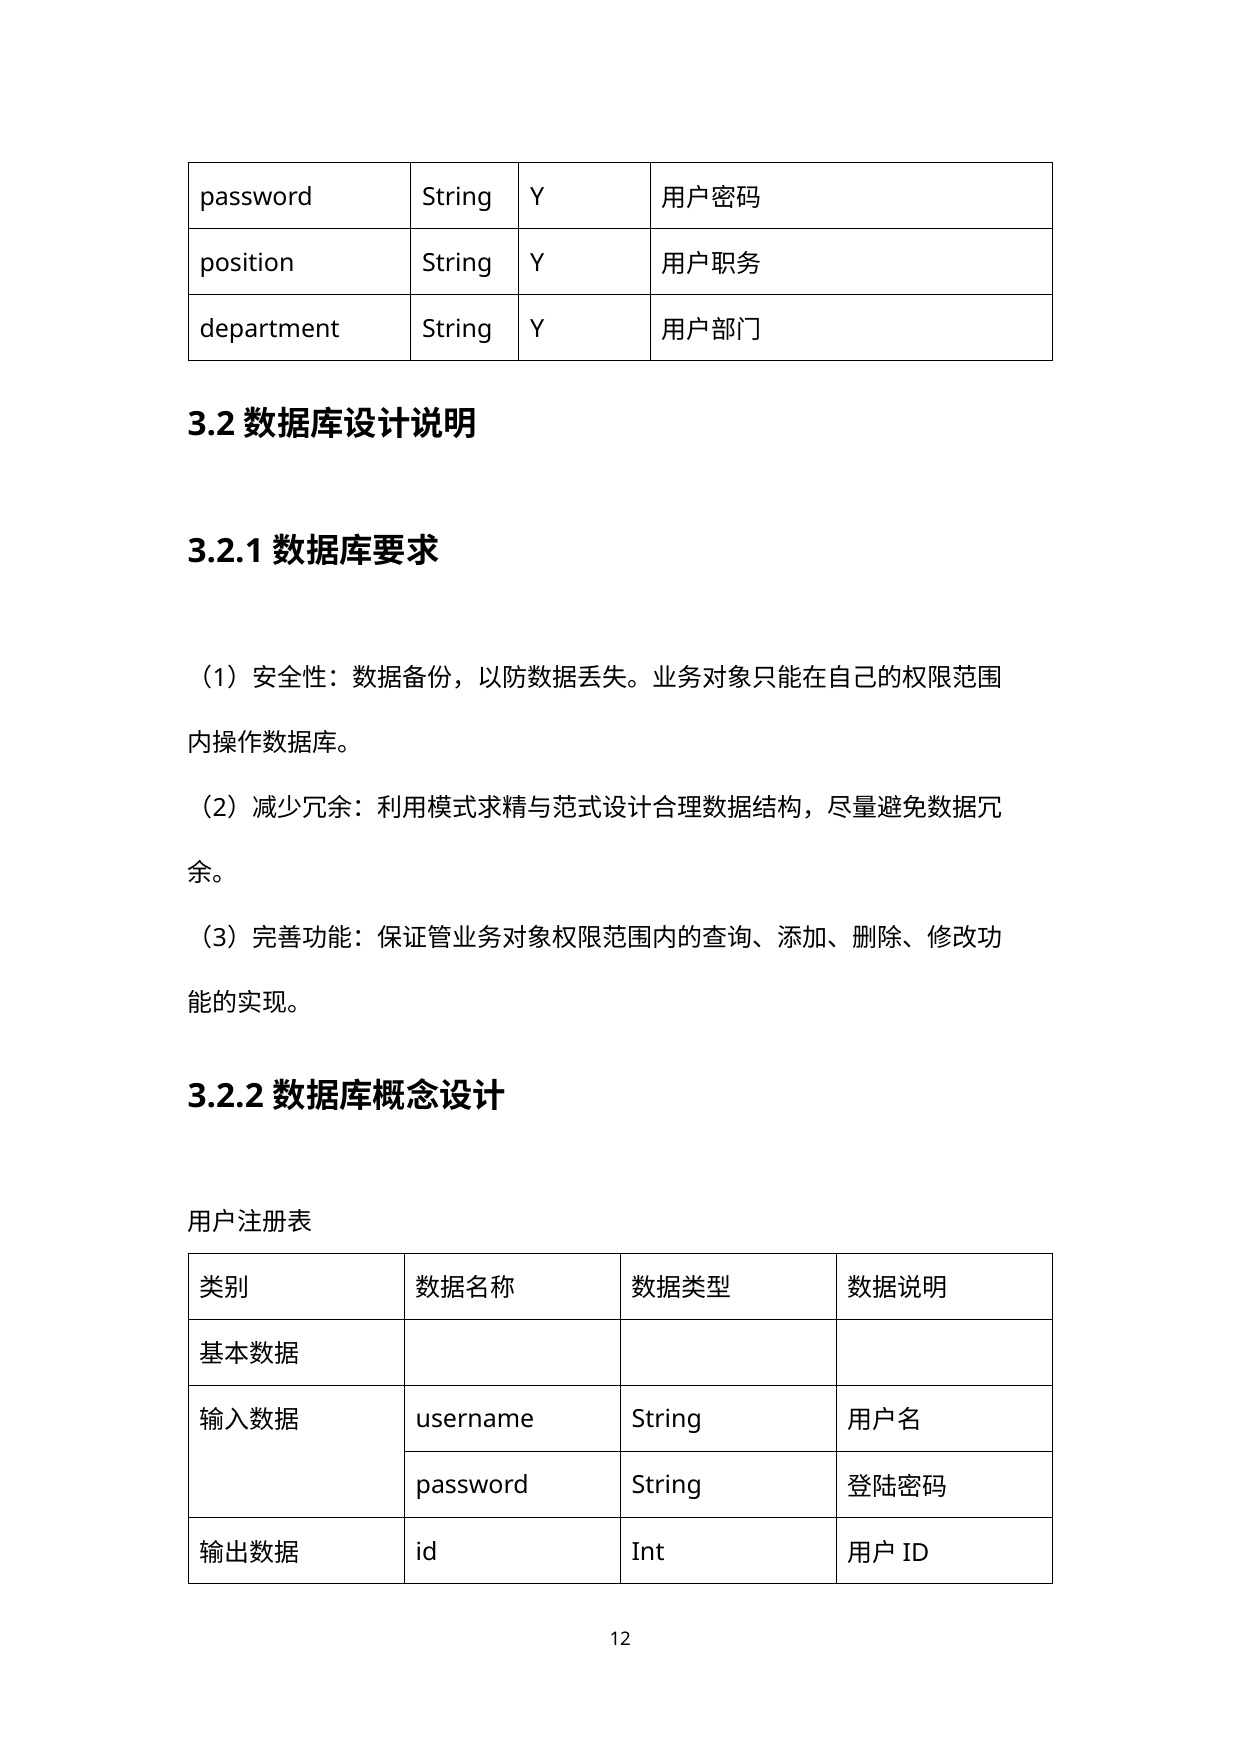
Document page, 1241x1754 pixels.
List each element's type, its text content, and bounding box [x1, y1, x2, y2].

table_cell password [189, 163, 410, 228]
table_cell 用户职务 [651, 229, 1052, 294]
table_cell 用户部门 [651, 295, 1052, 360]
table_cell Int [621, 1518, 836, 1583]
table_cell String [411, 295, 518, 360]
subtitle 3.2 数据库设计说明 [187, 388, 1053, 453]
table_header 数据说明 [837, 1254, 1052, 1318]
table_header 类别 [189, 1254, 404, 1318]
text 余。 [187, 838, 1053, 903]
table_cell Y [519, 163, 650, 228]
text （3）完善功能：保证管业务对象权限范围内的查询、添加、删除、修改功 [187, 903, 1053, 968]
table_cell id [405, 1518, 620, 1583]
table_cell String [621, 1386, 836, 1451]
table_cell password [405, 1452, 620, 1517]
table_cell 用户名 [837, 1386, 1052, 1451]
table_cell Y [519, 295, 650, 360]
table_cell 登陆密码 [837, 1452, 1052, 1517]
table_cell [837, 1320, 1052, 1384]
table_header 数据类型 [621, 1254, 836, 1318]
table_cell String [411, 229, 518, 294]
table_cell 用户ID [837, 1518, 1052, 1583]
text 用户注册表 [187, 1187, 1053, 1252]
table_cell 输出数据 [189, 1518, 404, 1583]
subtitle 3.2.2 数据库概念设计 [187, 1060, 1053, 1125]
table_cell 输入数据 [189, 1386, 404, 1517]
table_cell 用户密码 [651, 163, 1052, 228]
text （1）安全性：数据备份，以防数据丢失。业务对象只能在自己的权限范围 [187, 643, 1053, 708]
table_cell position [189, 229, 410, 294]
table_cell department [189, 295, 410, 360]
text 能的实现。 [187, 968, 1053, 1033]
text （2）减少冗余：利用模式求精与范式设计合理数据结构，尽量避免数据冗 [187, 773, 1053, 838]
table_cell [405, 1320, 620, 1384]
table_cell username [405, 1386, 620, 1451]
subtitle 3.2.1 数据库要求 [187, 516, 1053, 581]
table_cell 基本数据 [189, 1320, 404, 1384]
table_cell [621, 1320, 836, 1384]
table_cell String [411, 163, 518, 228]
table_header 数据名称 [405, 1254, 620, 1318]
table_cell String [621, 1452, 836, 1517]
table_cell Y [519, 229, 650, 294]
text 内操作数据库。 [187, 708, 1053, 773]
